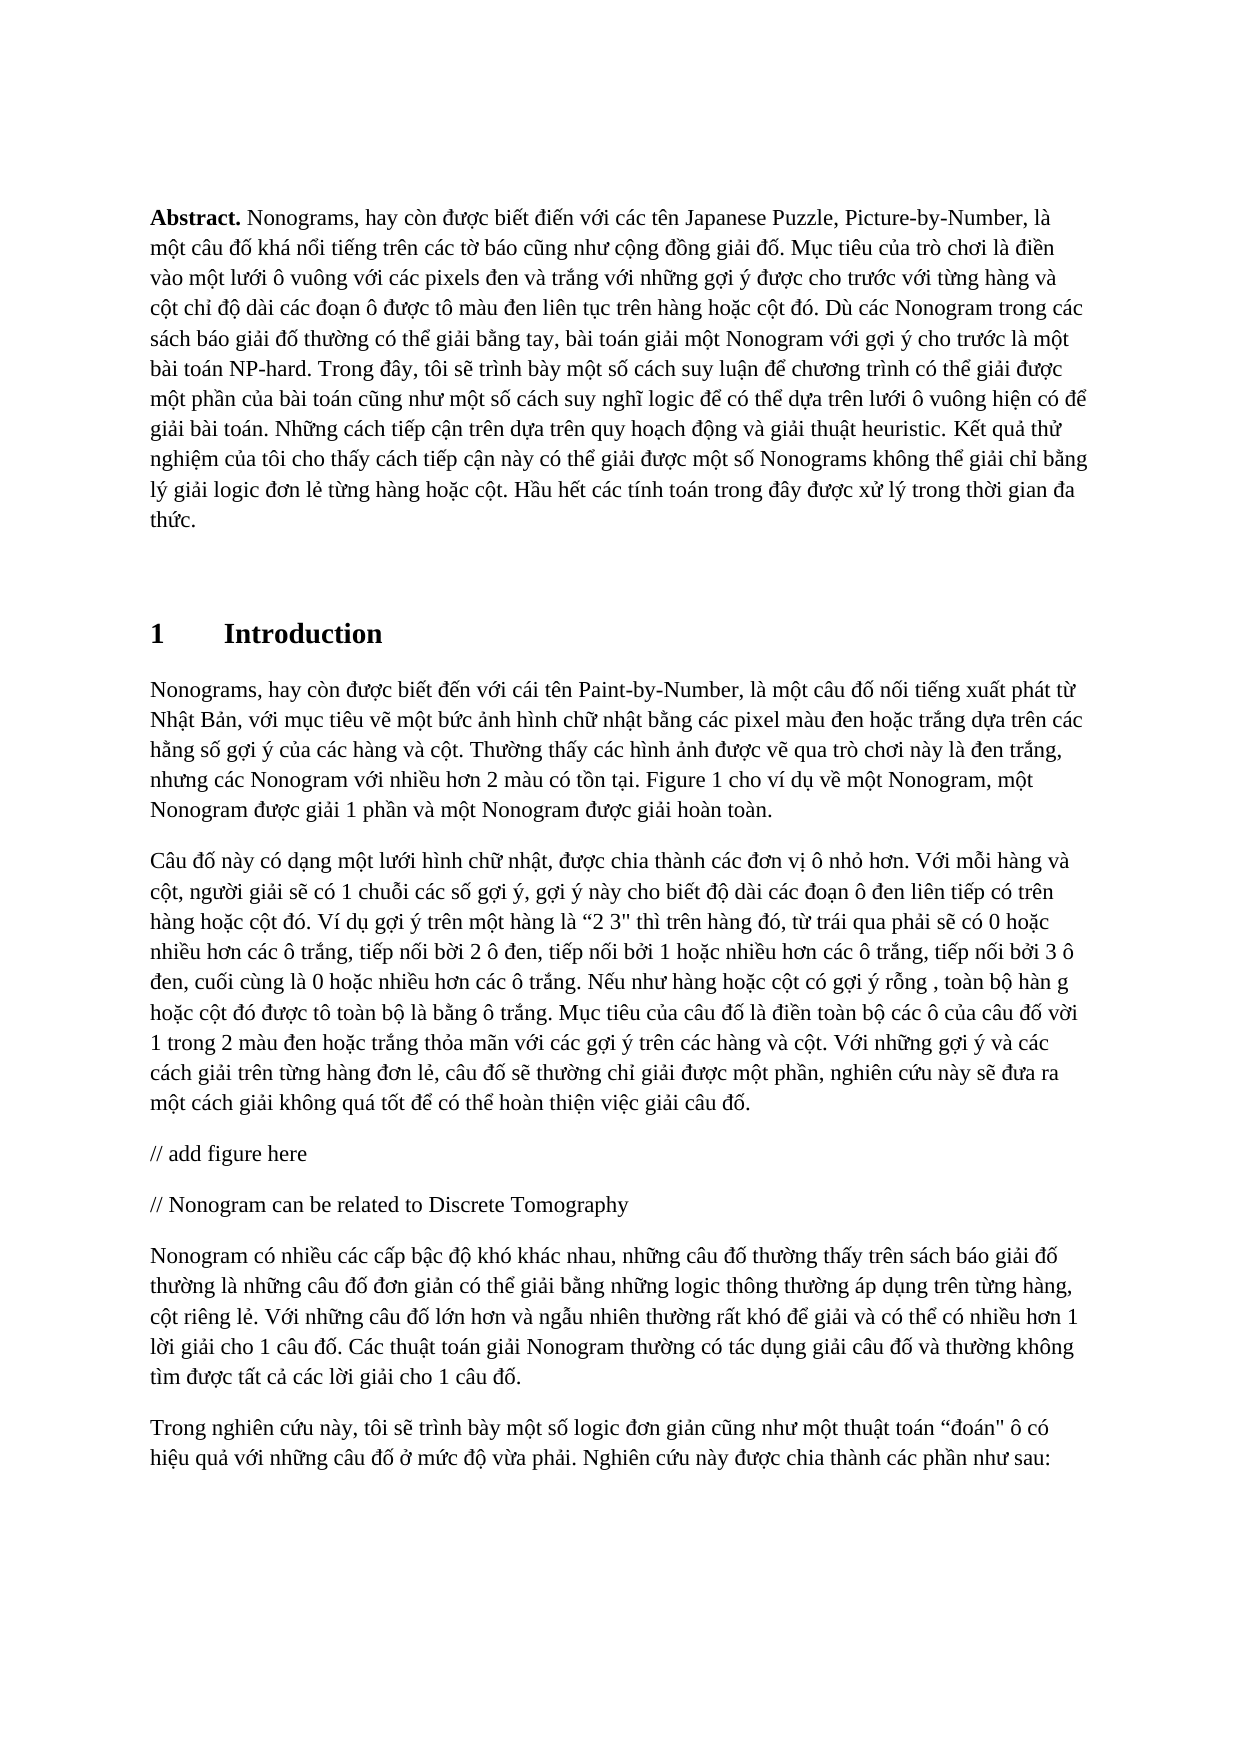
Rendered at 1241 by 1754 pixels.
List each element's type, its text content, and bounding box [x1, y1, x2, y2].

text // Nonogram can be related to Discrete Tomography [150, 1191, 1090, 1218]
text 1 Introduction [150, 616, 1090, 650]
text Trong nghiên cứu này, tôi sẽ trình bày một số logic đơn giản cũng như một thuật toán “đoán" ô có hiệu quả với những câu đố ở mức độ vừa phải. Nghiên cứu này được chia thành các phần như sau: [150, 1414, 1090, 1471]
text Nonograms, hay còn được biết đến với cái tên Paint-by-Number, là một câu đố nối tiếng xuất phát từ Nhật Bản, với mục tiêu vẽ một bức ảnh hình chữ nhật bằng các pixel màu đen hoặc trắng dựa trên các hằng số gợi ý của các hàng và cột. Thường thấy các hình ảnh được vẽ qua trò chơi này là đen trắng, nhưng các Nonogram với nhiều hơn 2 màu có tồn tại. Figure 1 cho ví dụ về một Nonogram, một Nonogram được giải 1 phần và một Nonogram được giải hoàn toàn. [150, 676, 1090, 823]
text Nonogram có nhiều các cấp bậc độ khó khác nhau, những câu đố thường thấy trên sách báo giải đố thường là những câu đố đơn giản có thể giải bằng những logic thông thường áp dụng trên từng hàng, cột riêng lẻ. Với những câu đố lớn hơn và ngẫu nhiên thường rất khó để giải và có thể có nhiều hơn 1 lời giải cho 1 câu đố. Các thuật toán giải Nonogram thường có tác dụng giải câu đố và thường không tìm được tất cả các lời giải cho 1 câu đố. [150, 1242, 1090, 1389]
text Câu đố này có dạng một lưới hình chữ nhật, được chia thành các đơn vị ô nhỏ hơn. Với mỗi hàng và cột, người giải sẽ có 1 chuỗi các số gợi ý, gợi ý này cho biết độ dài các đoạn ô đen liên tiếp có trên hàng hoặc cột đó. Ví dụ gợi ý trên một hàng là “2 3" thì trên hàng đó, từ trái qua phải sẽ có 0 hoặc nhiều hơn các ô trắng, tiếp nối bời 2 ô đen, tiếp nối bởi 1 hoặc nhiều hơn các ô trắng, tiếp nối bởi 3 ô đen, cuối cùng là 0 hoặc nhiều hơn các ô trắng. Nếu như hàng hoặc cột có gợi ý rỗng , toàn bộ hàn g hoặc cột đó được tô toàn bộ là bằng ô trắng. Mục tiêu của câu đố là điền toàn bộ các ô của câu đố vời 1 trong 2 màu đen hoặc trắng thỏa mãn với các gợi ý trên các hàng và cột. Với những gợi ý và các cách giải trên từng hàng đơn lẻ, câu đố sẽ thường chỉ giải được một phần, nghiên cứu này sẽ đưa ra một cách giải không quá tốt để có thể hoàn thiện việc giải câu đố. [150, 848, 1090, 1116]
text Abstract. Nonograms, hay còn được biết điến với các tên Japanese Puzzle, Picture-by-Number, là một câu đố khá nổi tiếng trên các tờ báo cũng như cộng đồng giải đố. Mục tiêu của trò chơi là điền vào một lưới ô vuông với các pixels đen và trắng với những gợi ý được cho trước với từng hàng và cột chỉ độ dài các đoạn ô được tô màu đen liên tục trên hàng hoặc cột đó. Dù các Nonogram trong các sách báo giải đố thường có thể giải bằng tay, bài toán giải một Nonogram với gợi ý cho trước là một bài toán NP-hard. Trong đây, tôi sẽ trình bày một số cách suy luận để chương trình có thể giải được một phần của bài toán cũng như một số cách suy nghĩ logic để có thể dựa trên lưới ô vuông hiện có để giải bài toán. Những cách tiếp cận trên dựa trên quy hoạch động và giải thuật heuristic. Kết quả thử nghiệm của tôi cho thấy cách tiếp cận này có thể giải được một số Nonograms không thể giải chỉ bằng lý giải logic đơn lẻ từng hàng hoặc cột. Hầu hết các tính toán trong đây được xử lý trong thời gian đa thức. [150, 204, 1090, 532]
text // add figure here [150, 1140, 1090, 1167]
